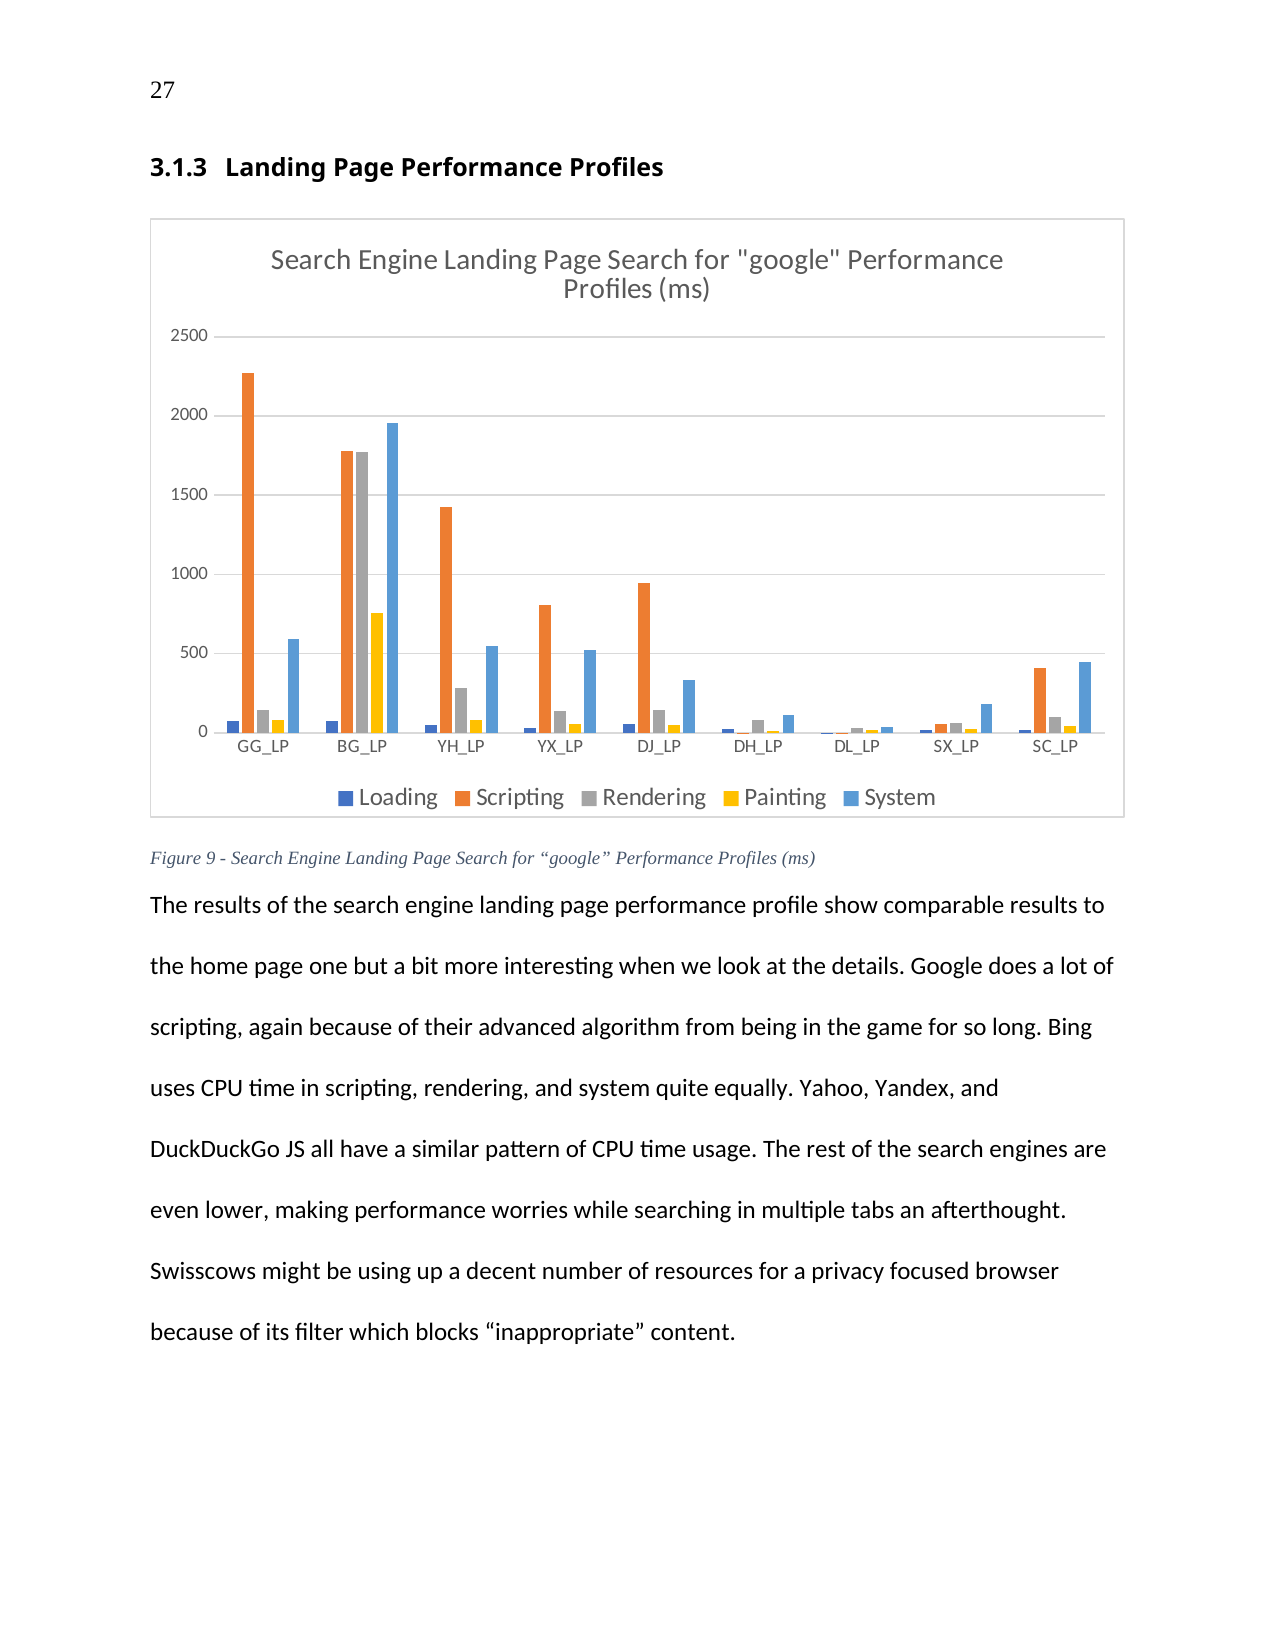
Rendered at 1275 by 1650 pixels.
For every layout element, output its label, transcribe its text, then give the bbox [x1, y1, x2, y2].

text Figure 9 - Search Engine Landing Page Search for “google” Performance Profiles (ms) [150, 847, 1125, 868]
text 3.1.3 Landing Page Performance Profiles [150, 150, 1125, 184]
text The results of the search engine landing page performance profile show comparable results to the home page one but a bit more interesting when we look at the details. Google does a lot of scripting, again because of their advanced algorithm from being in the game for so long. Bing uses CPU time in scripting, rendering, and system quite equally. Yahoo, Yandex, and DuckDuckGo JS all have a similar pattern of CPU time usage. The rest of the search engines are even lower, making performance worries while searching in multiple tabs an afterthought. Swisscows might be using up a decent number of resources for a privacy focused browser because of its filter which blocks “inappropriate” content. [150, 889, 1125, 1347]
